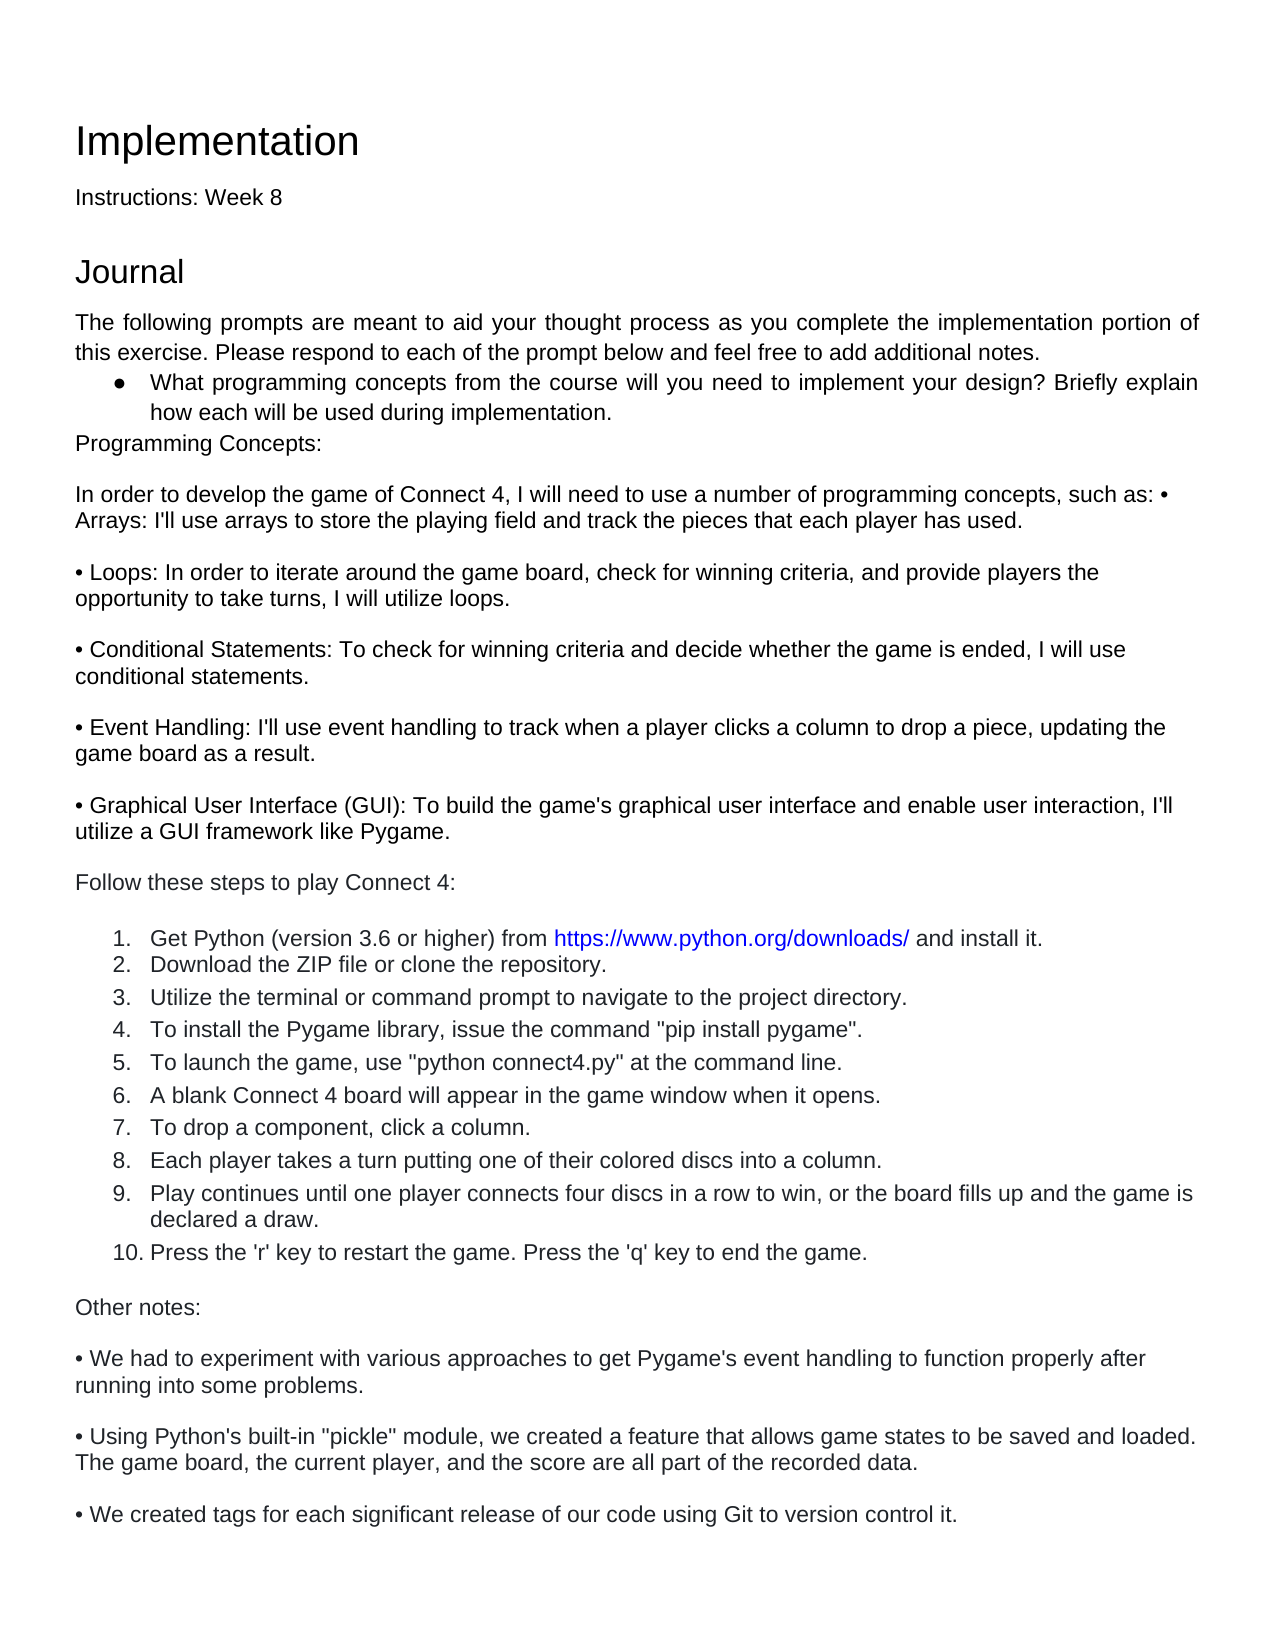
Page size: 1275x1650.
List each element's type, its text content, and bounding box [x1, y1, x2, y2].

list What programming concepts from the course will you need to implement your design? Briefly explain how each will be used during implementation. [112, 369, 1200, 426]
text • Event Handling: I'll use event handling to track when a player clicks a column to drop a piece, updating the game board as a result. [75, 714, 1200, 767]
text • Graphical User Interface (GUI): To build the game's graphical user interface and enable user interaction, I'll utilize a GUI framework like Pygame. [75, 792, 1200, 844]
text • Conditional Statements: To check for winning criteria and decide whether the game is ended, I will use conditional statements. [75, 636, 1200, 689]
text • Using Python's built-in "pickle" module, we created a feature that allows game states to be saved and loaded. The game board, the current player, and the score are all part of the recorded data. [75, 1423, 1200, 1476]
text Other notes: [75, 1294, 1200, 1320]
list Utilize the terminal or command prompt to navigate to the project directory. [112, 984, 1200, 1010]
text • Loops: In order to iterate around the game board, check for winning criteria, and provide players the opportunity to take turns, I will utilize loops. [75, 558, 1200, 611]
list Each player takes a turn putting one of their colored discs into a column. [112, 1147, 1200, 1173]
text • We had to experiment with various approaches to get Pygame's event handling to function properly after running into some problems. [75, 1345, 1200, 1398]
list Get Python (version 3.6 or higher) from https://www.python.org/downloads/ and install it. [112, 925, 1200, 951]
list To install the Pygame library, issue the command "pip install pygame". [112, 1016, 1200, 1043]
list Play continues until one player connects four discs in a row to win, or the board fills up and the game is declared a draw. [112, 1179, 1200, 1232]
list Download the ZIP file or clone the repository. [112, 951, 1200, 978]
list To drop a component, click a column. [112, 1114, 1200, 1141]
text The following prompts are meant to aid your thought process as you complete the implementation portion of this exercise. Please respond to each of the prompt below and feel free to add additional notes. [75, 309, 1200, 365]
text Follow these steps to play Connect 4: [75, 869, 1200, 896]
list Press the 'r' key to restart the game. Press the 'q' key to end the game. [112, 1238, 1200, 1265]
list To launch the game, use "python connect4.py" at the command line. [112, 1049, 1200, 1075]
list A blank Connect 4 board will appear in the game window when it opens. [112, 1082, 1200, 1108]
text • We created tags for each significant release of our code using Git to version control it. [75, 1501, 1200, 1527]
subtitle Implementation [75, 117, 1200, 164]
text Programming Concepts: [75, 429, 1200, 456]
text Instructions: Week 8 [75, 184, 1200, 211]
text In order to develop the game of Connect 4, I will need to use a number of programming concepts, such as: • Arrays: I'll use arrays to store the playing field and track the pieces that each player has used. [75, 481, 1200, 533]
subtitle Journal [75, 252, 1200, 290]
